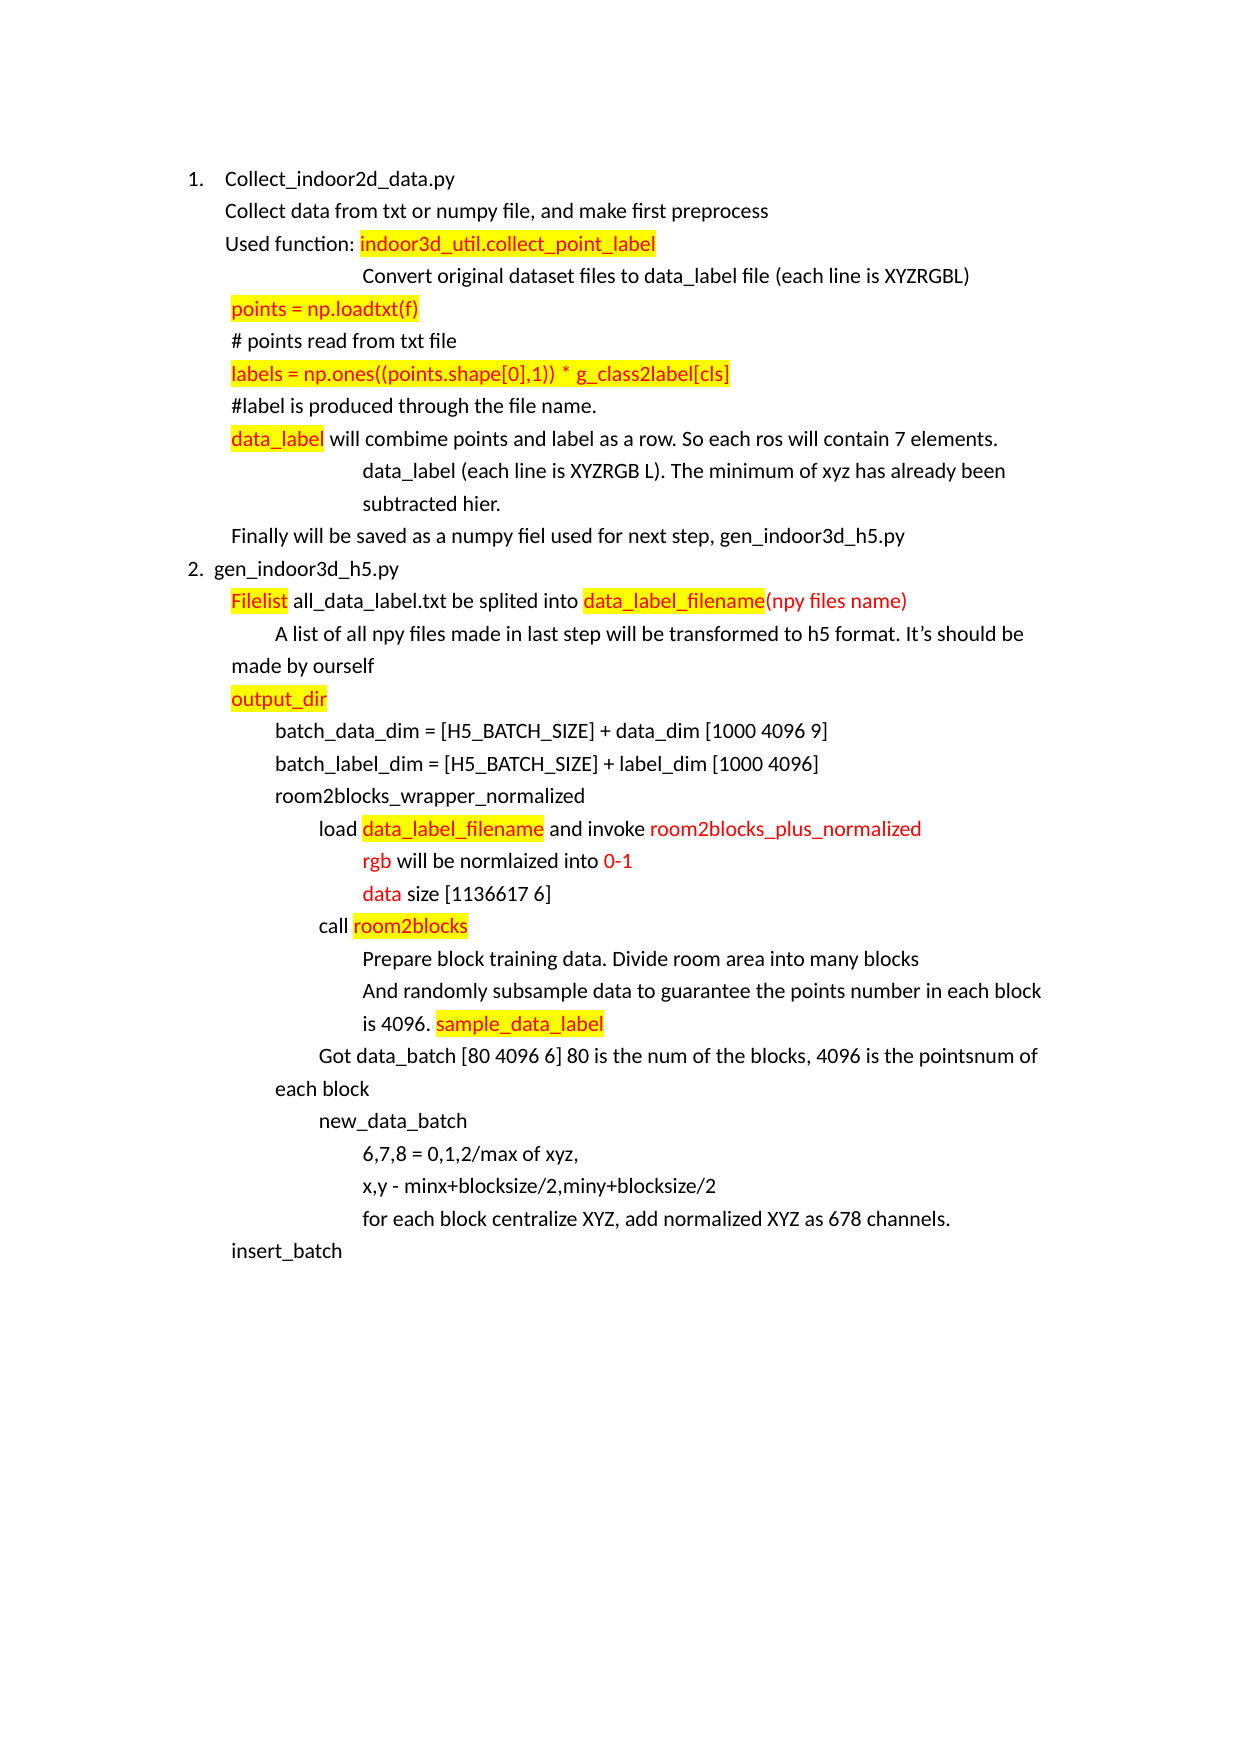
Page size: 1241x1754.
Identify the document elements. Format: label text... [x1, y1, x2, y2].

text And randomly subsample data to guarantee the points number in each block is 4096. sample_data_label [362, 974, 1053, 1039]
text 6,7,8 = 0,1,2/max of xyz, [319, 1137, 1053, 1169]
text insert_batch [187, 1234, 1053, 1267]
text points = np.loadtxt(f) [231, 292, 1053, 324]
text for each block centralize XYZ, add normalized XYZ as 678 channels. [319, 1202, 1053, 1234]
text 2. gen_indoor3d_h5.py [187, 552, 1053, 584]
text Filelist all_data_label.txt be splited into data_label_filename(npy files name) [231, 584, 1053, 617]
list Collect_indoor2d_data.py [187, 162, 1053, 194]
text Got data_batch [80 4096 6] 80 is the num of the blocks, 4096 is the pointsnum of each block [275, 1039, 1053, 1104]
text batch_data_dim = [H5_BATCH_SIZE] + data_dim [1000 4096 9] [231, 714, 1053, 747]
text x,y - minx+blocksize/2,miny+blocksize/2 [319, 1169, 1053, 1202]
text Convert original dataset files to data_label file (each line is XYZRGBL) [319, 259, 1053, 292]
text data_label will combime points and label as a row. So each ros will contain 7 elements. [187, 422, 1053, 454]
text data size [1136617 6] [319, 877, 1053, 909]
text rgb will be normlaized into 0-1 [319, 844, 1053, 877]
text data_label (each line is XYZRGB L). The minimum of xyz has already been [319, 454, 1053, 487]
text Prepare block training data. Divide room area into many blocks [275, 942, 1053, 974]
text Used function: indoor3d_util.collect_point_label [187, 227, 1053, 259]
text output_dir [187, 682, 1053, 714]
text subtracted hier. [319, 487, 1053, 519]
text call room2blocks [275, 909, 1053, 942]
text # points read from txt file labels = np.ones((points.shape[0],1)) * g_class2label[cls] [231, 324, 1053, 389]
text new_data_batch [275, 1104, 1053, 1137]
text room2blocks_wrapper_normalized [275, 779, 1053, 812]
text load data_label_filename and invoke room2blocks_plus_normalized [275, 812, 1053, 844]
text batch_label_dim = [H5_BATCH_SIZE] + label_dim [1000 4096] [231, 747, 1053, 779]
text A list of all npy files made in last step will be transformed to h5 format. It’s should be made by ourself [231, 617, 1053, 682]
text #label is produced through the file name. [231, 389, 1053, 422]
text Collect data from txt or numpy file, and make first preprocess [187, 194, 1053, 227]
text Finally will be saved as a numpy fiel used for next step, gen_indoor3d_h5.py [187, 519, 1053, 552]
